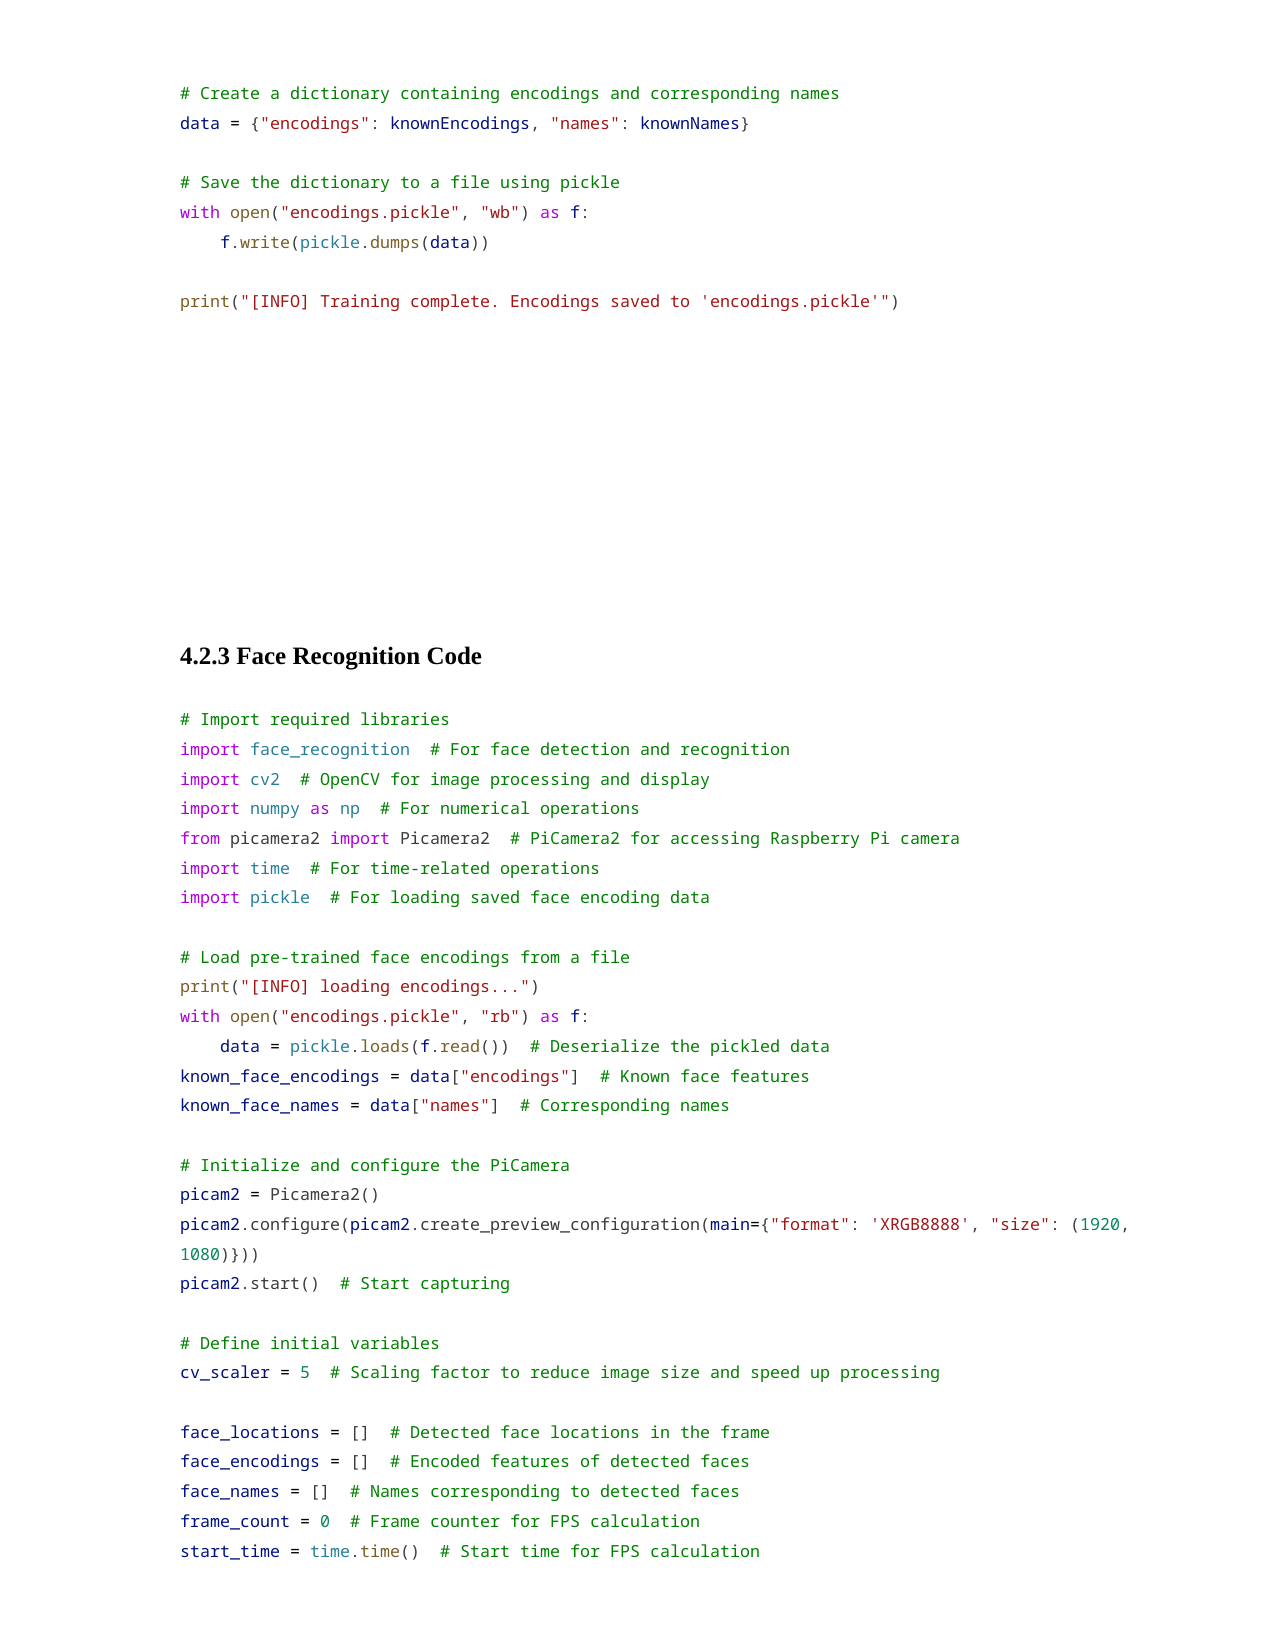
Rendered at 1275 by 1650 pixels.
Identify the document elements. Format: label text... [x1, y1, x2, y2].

text face_locations = [] # Detected face locations in the frame [180, 1413, 1200, 1443]
text known_face_names = data["names"] # Corresponding names [180, 1087, 1200, 1117]
text # Load pre-trained face encodings from a file [180, 938, 1200, 968]
text face_names = [] # Names corresponding to detected faces [180, 1473, 1200, 1502]
text import pickle # For loading saved face encoding data [180, 879, 1200, 909]
text import cv2 # OpenCV for image processing and display [180, 760, 1200, 790]
text known_face_encodings = data["encodings"] # Known face features [180, 1057, 1200, 1087]
text with open("encodings.pickle", "rb") as f: [180, 998, 1200, 1027]
text data = pickle.loads(f.read()) # Deserialize the pickled data [180, 1027, 1200, 1057]
text import time # For time-related operations [180, 849, 1200, 879]
text import face_recognition # For face detection and recognition [180, 731, 1200, 760]
text # Define initial variables [180, 1324, 1200, 1354]
text picam2.start() # Start capturing [180, 1265, 1200, 1295]
text f.write(pickle.dumps(data)) [180, 223, 1200, 253]
text frame_count = 0 # Frame counter for FPS calculation [180, 1502, 1200, 1532]
text data = {"encodings": knownEncodings, "names": knownNames} [180, 105, 1200, 134]
text # Initialize and configure the PiCamera [180, 1146, 1200, 1176]
text cv_scaler = 5 # Scaling factor to reduce image size and speed up processing [180, 1354, 1200, 1384]
text from picamera2 import Picamera2 # PiCamera2 for accessing Raspberry Pi camera [180, 820, 1200, 849]
text print("[INFO] loading encodings...") [180, 968, 1200, 998]
text # Import required libraries [180, 701, 1200, 731]
text picam2.configure(picam2.create_preview_configuration(main={"format": 'XRGB8888', "size": (1920, 1080)})) [180, 1206, 1200, 1265]
text 4.2.3 Face Recognition Code [180, 641, 1200, 670]
text print("[INFO] Training complete. Encodings saved to 'encodings.pickle'") [180, 283, 1200, 312]
text with open("encodings.pickle", "wb") as f: [180, 194, 1200, 223]
text face_encodings = [] # Encoded features of detected faces [180, 1443, 1200, 1473]
text start_time = time.time() # Start time for FPS calculation [180, 1532, 1200, 1562]
text # Save the dictionary to a file using pickle [180, 164, 1200, 194]
text picam2 = Picamera2() [180, 1176, 1200, 1206]
text # Create a dictionary containing encodings and corresponding names [180, 75, 1200, 105]
text import numpy as np # For numerical operations [180, 790, 1200, 820]
